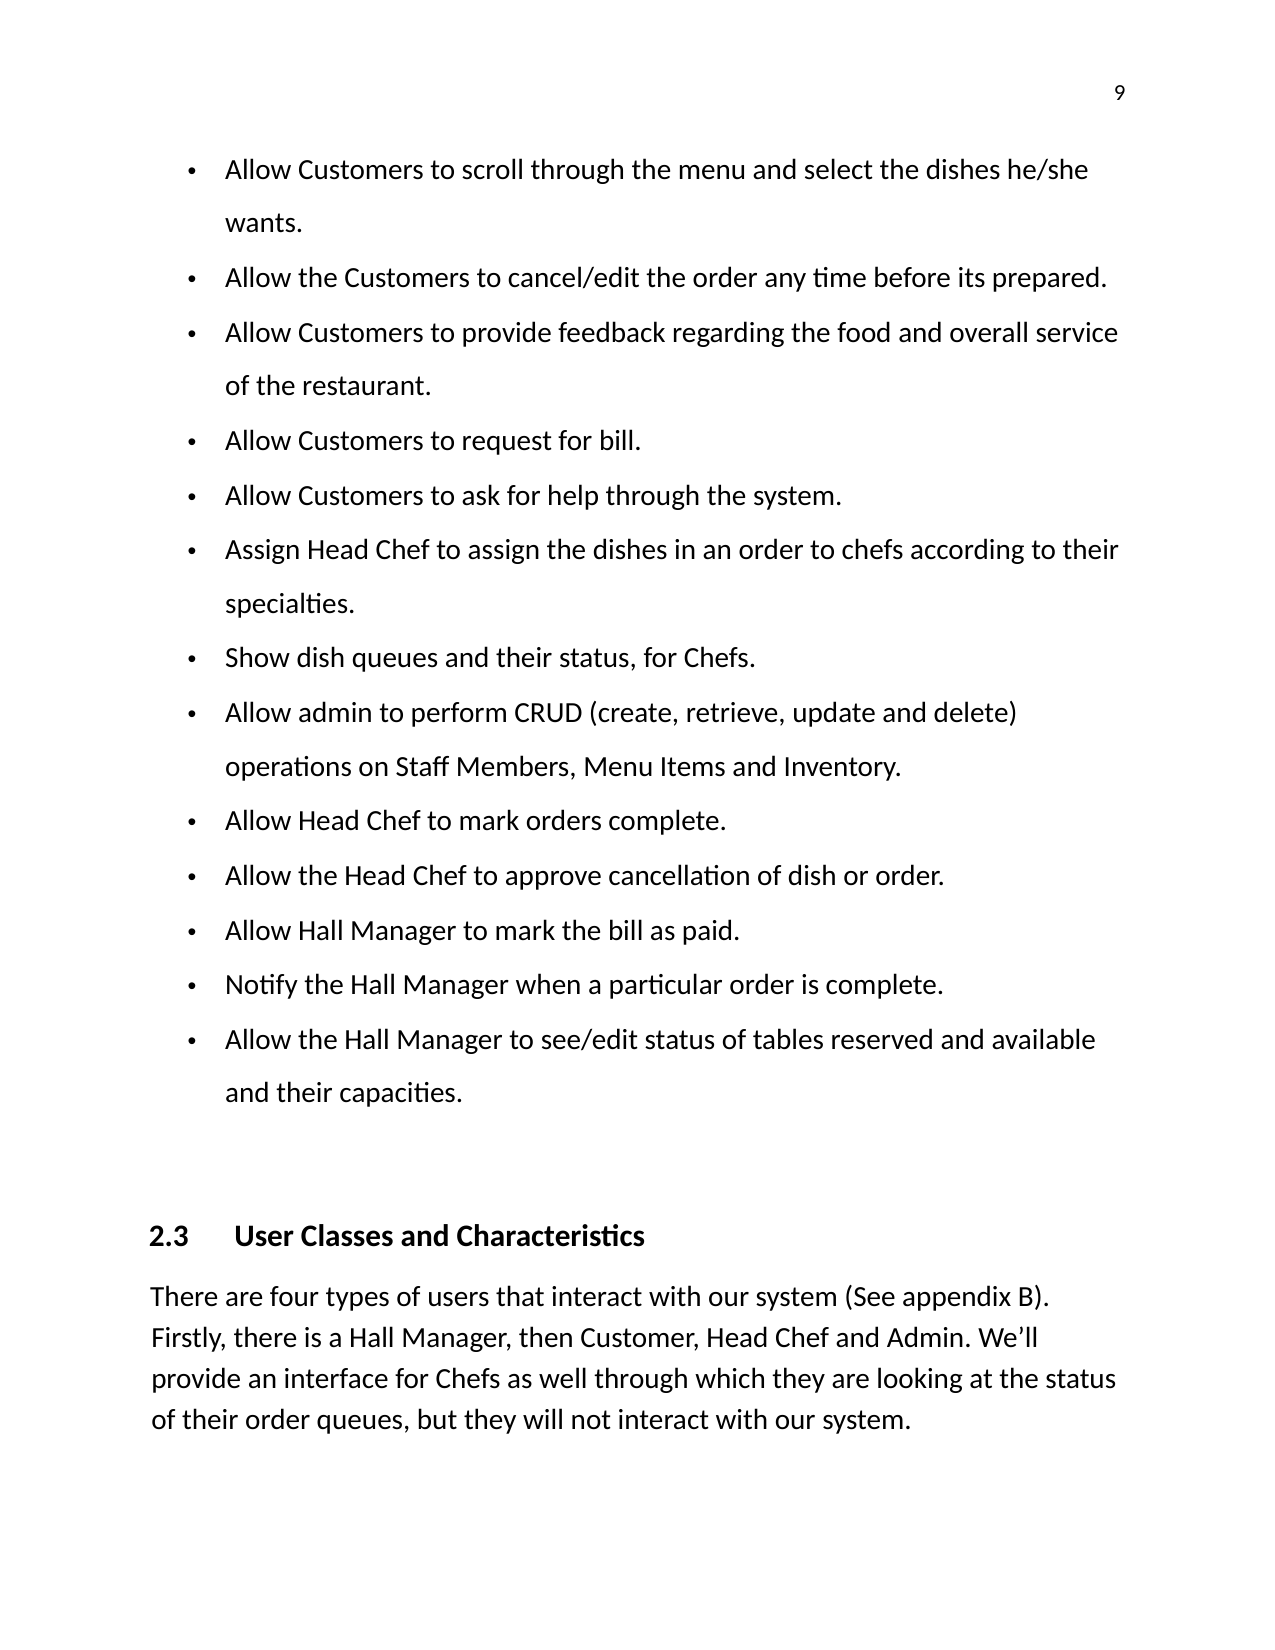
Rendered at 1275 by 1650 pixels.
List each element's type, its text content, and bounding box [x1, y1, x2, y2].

list Assign Head Chef to assign the dishes in an order to chefs according to their specialties. [187, 531, 1125, 620]
list Allow the Hall Manager to see/edit status of tables reserved and available and their capacities. [187, 1021, 1125, 1110]
list Allow Customers to scroll through the menu and select the dishes he/she wants. [187, 151, 1125, 240]
list Allow the Head Chef to approve cancellation of dish or order. [187, 857, 1125, 893]
list Allow admin to perform CRUD (create, retrieve, update and delete) operations on Staff Members, Menu Items and Inventory. [187, 694, 1125, 783]
list Allow Customers to provide feedback regarding the food and overall service of the restaurant. [187, 314, 1125, 403]
list Show dish queues and their status, for Chefs. [187, 639, 1125, 675]
list Notify the Hall Manager when a particular order is complete. [187, 966, 1125, 1002]
subtitle 2.3 User Classes and Characteristics [148, 1216, 1125, 1254]
list Allow Hall Manager to mark the bill as paid. [187, 912, 1125, 947]
list Allow Customers to request for bill. [187, 422, 1125, 458]
text There are four types of users that interact with our system (See appendix B). Firstly, there is a Hall Manager, then Customer, Head Chef and Admin. We’ll provide an interface for Chefs as well through which they are looking at the status of their order queues, but they will not interact with our system. [150, 1278, 1125, 1437]
list Allow Head Chef to mark orders complete. [187, 802, 1125, 838]
list Allow Customers to ask for help through the system. [187, 477, 1125, 512]
list Allow the Customers to cancel/edit the order any time before its prepared. [187, 259, 1125, 295]
